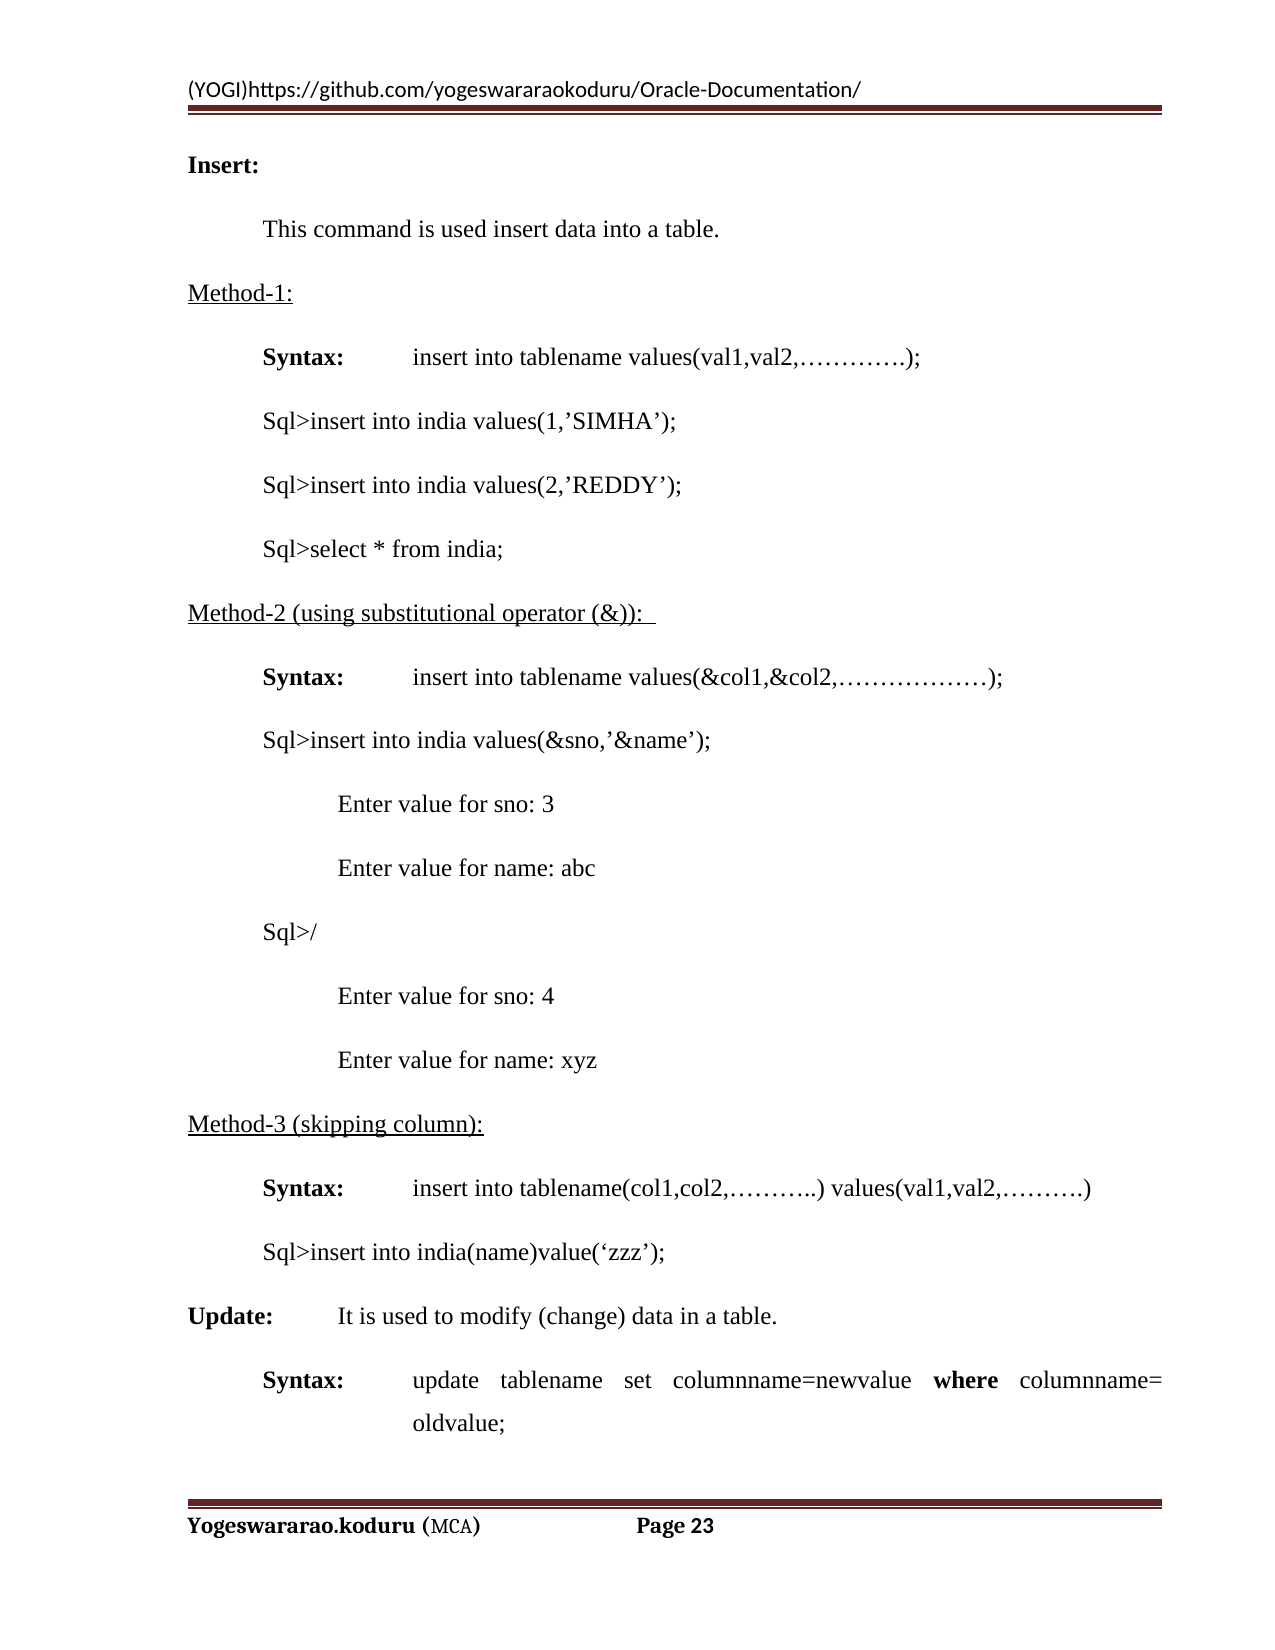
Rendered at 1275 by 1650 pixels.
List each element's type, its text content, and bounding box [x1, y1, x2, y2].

text Method-2 (using substitutional operator (&)): [187, 598, 1162, 626]
text Sql>insert into india values(2,’REDDY’); [187, 470, 1162, 498]
text Syntax: insert into tablename values(&col1,&col2,………………); [187, 662, 1162, 690]
text Sql>insert into india values(1,’SIMHA’); [187, 406, 1162, 434]
text Sql>/ [187, 917, 1162, 946]
text Enter value for sno: 4 [187, 981, 1162, 1010]
text Enter value for name: abc [187, 853, 1162, 882]
text Enter value for name: xyz [187, 1045, 1162, 1074]
text Update: It is used to modify (change) data in a table. [187, 1301, 1162, 1330]
text This command is used insert data into a table. [187, 214, 1162, 243]
text Sql>insert into india(name)value(‘zzz’); [187, 1237, 1162, 1266]
text Sql>select * from india; [187, 534, 1162, 562]
text Syntax: update tablename set columnname=newvalue where columnname= oldvalue; [262, 1365, 1162, 1437]
text Syntax: insert into tablename(col1,col2,………..) values(val1,val2,……….) [187, 1173, 1162, 1202]
text Method-1: [187, 278, 1162, 307]
text Insert: [187, 150, 1162, 179]
text Method-3 (skipping column): [187, 1109, 1162, 1138]
text Enter value for sno: 3 [187, 789, 1162, 818]
text Sql>insert into india values(&sno,’&name’); [187, 726, 1162, 754]
text Syntax: insert into tablename values(val1,val2,………….); [187, 342, 1162, 371]
